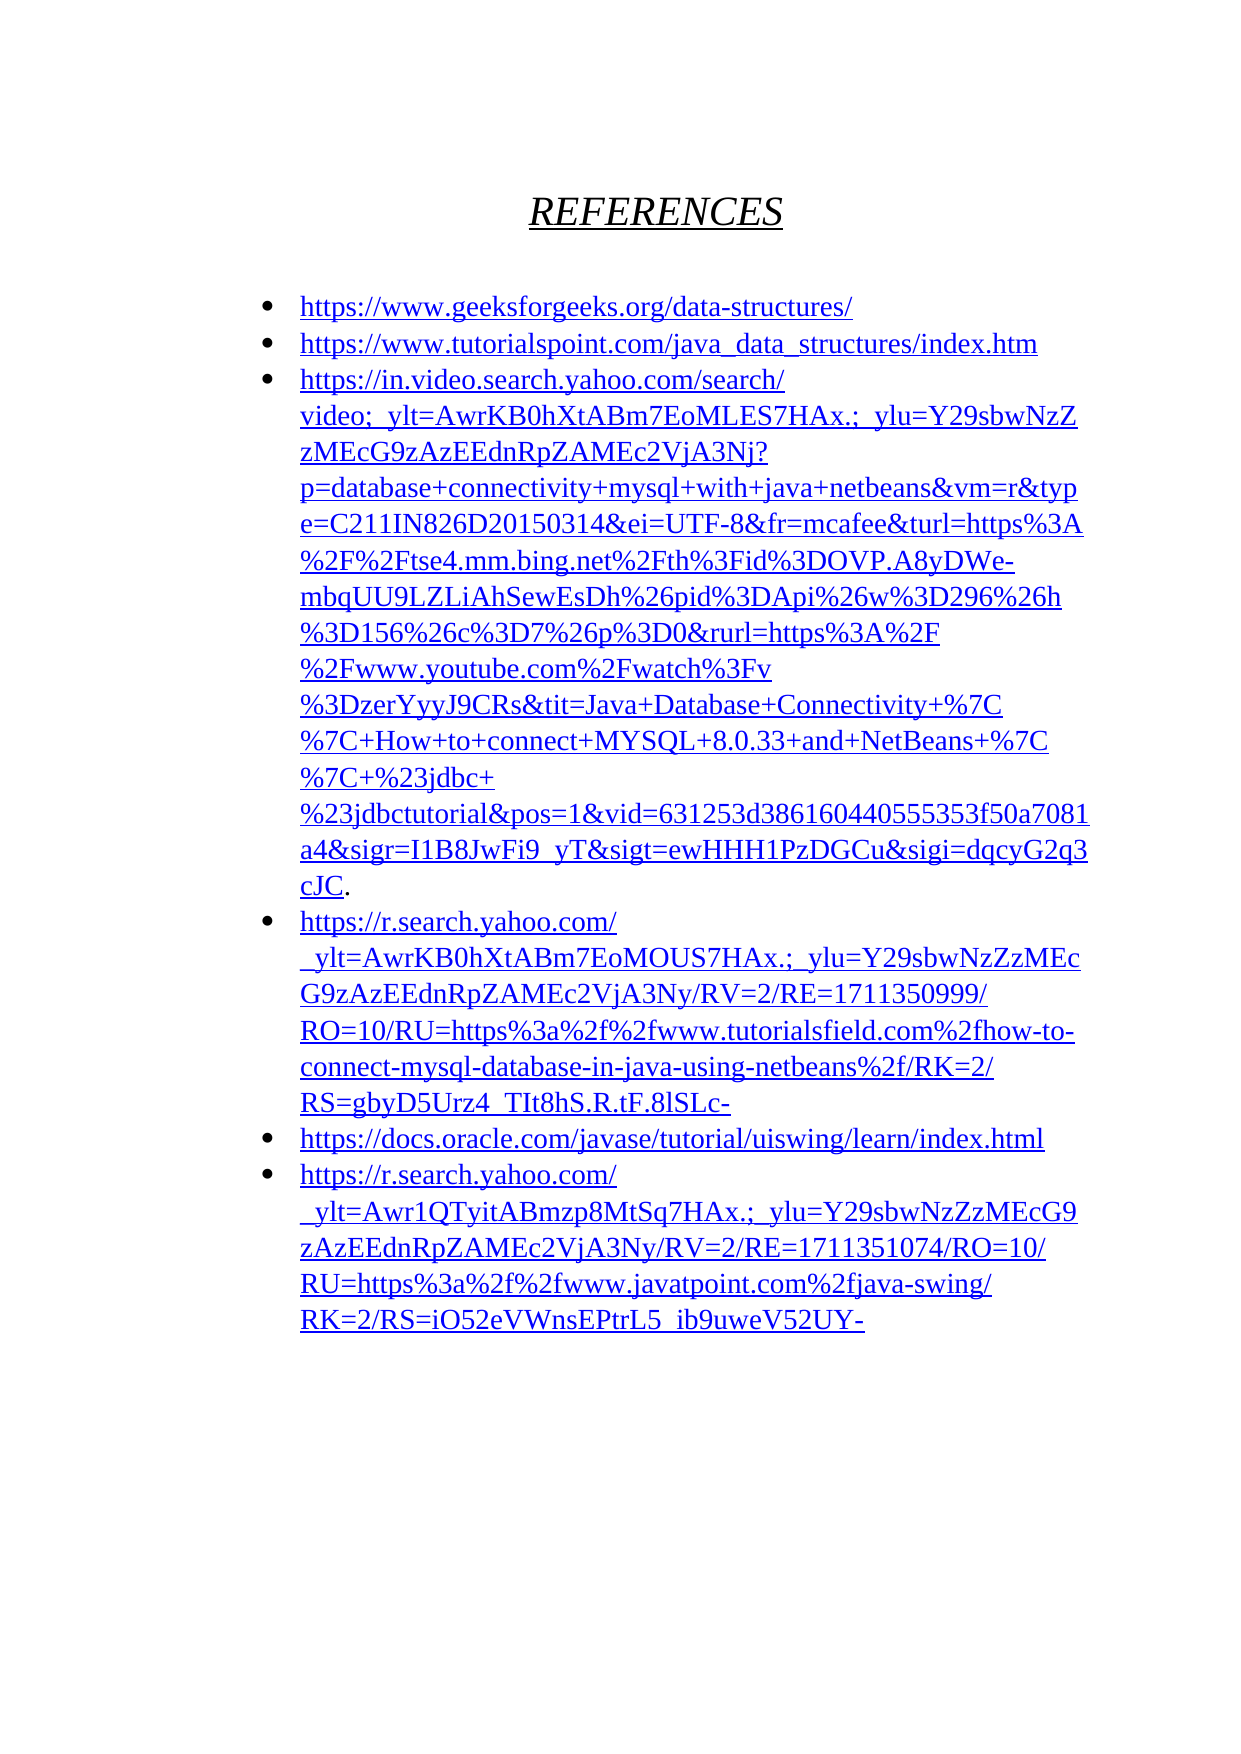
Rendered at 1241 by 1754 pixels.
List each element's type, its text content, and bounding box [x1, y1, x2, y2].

list REFERENCES [225, 186, 1090, 234]
list https://docs.oracle.com/javase/tutorial/uiswing/learn/index.html [262, 1121, 1090, 1155]
list https://www.geeksforgeeks.org/data-structures/ [262, 289, 1090, 323]
list https://r.search.yahoo.com/_ylt=AwrKB0hXtABm7EoMOUS7HAx.;_ylu=Y29sbwNzZzMEcG9zAzEEdnRpZAMEc2VjA3Ny/RV=2/RE=1711350999/RO=10/RU=https%3a%2f%2fwww.tutorialsfield.com%2fhow-to-connect-mysql-database-in-java-using-netbeans%2f/RK=2/RS=gbyD5Urz4_TIt8hS.R.tF.8lSLc- [262, 904, 1090, 1119]
list https://in.video.search.yahoo.com/search/video;_ylt=AwrKB0hXtABm7EoMLES7HAx.;_ylu=Y29sbwNzZzMEcG9zAzEEdnRpZAMEc2VjA3Nj?p=database+connectivity+mysql+with+java+netbeans&vm=r&type=C211IN826D20150314&ei=UTF-8&fr=mcafee&turl=https%3A%2F%2Ftse4.mm.bing.net%2Fth%3Fid%3DOVP.A8yDWe-mbqUU9LZLiAhSewEsDh%26pid%3DApi%26w%3D296%26h%3D156%26c%3D7%26p%3D0&rurl=https%3A%2F%2Fwww.youtube.com%2Fwatch%3Fv%3DzerYyyJ9CRs&tit=Java+Database+Connectivity+%7C%7C+How+to+connect+MYSQL+8.0.33+and+NetBeans+%7C%7C+%23jdbc+%23jdbctutorial&pos=1&vid=631253d386160440555353f50a7081a4&sigr=I1B8JwFi9_yT&sigt=ewHHH1PzDGCu&sigi=dqcyG2q3cJC. [262, 362, 1090, 902]
list https://www.tutorialspoint.com/java_data_structures/index.htm [262, 326, 1090, 359]
list https://r.search.yahoo.com/_ylt=Awr1QTyitABmzp8MtSq7HAx.;_ylu=Y29sbwNzZzMEcG9zAzEEdnRpZAMEc2VjA3Ny/RV=2/RE=1711351074/RO=10/RU=https%3a%2f%2fwww.javatpoint.com%2fjava-swing/RK=2/RS=iO52eVWnsEPtrL5_ib9uweV52UY- [262, 1157, 1090, 1336]
